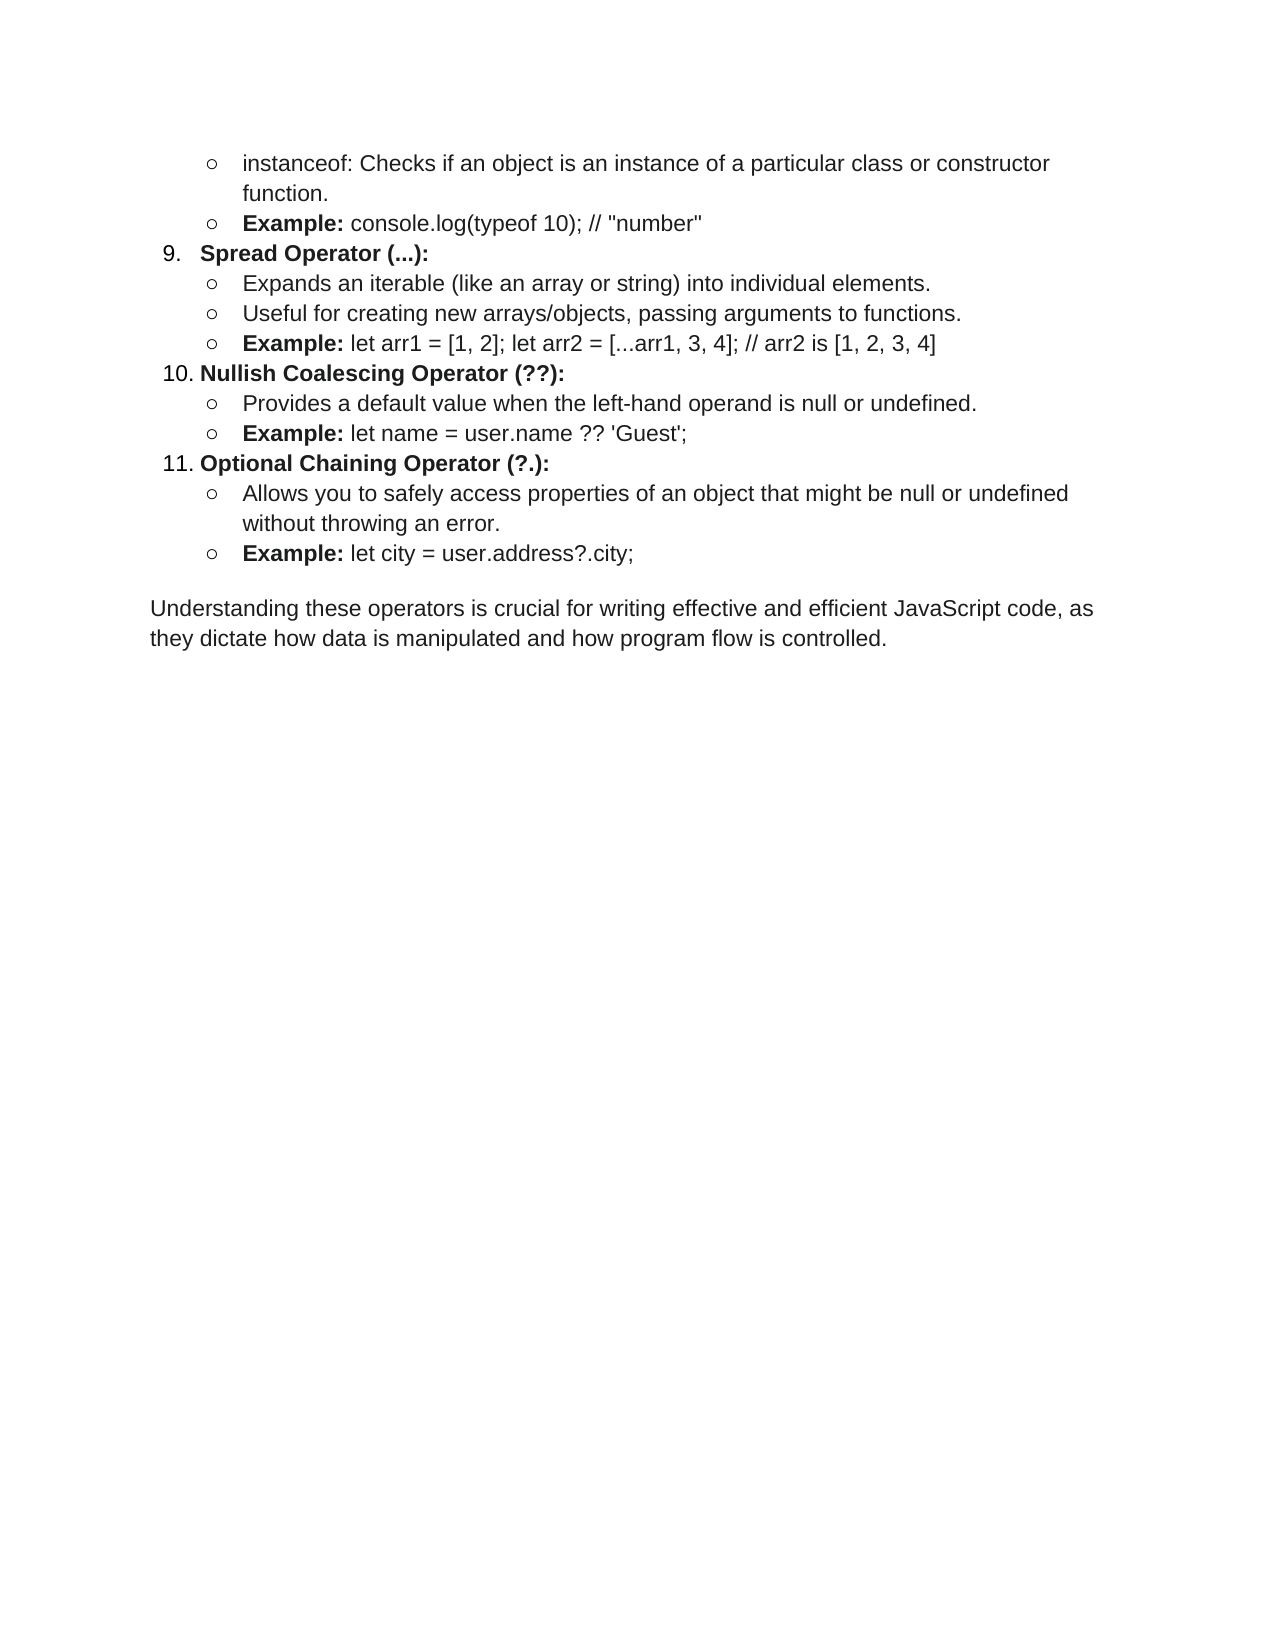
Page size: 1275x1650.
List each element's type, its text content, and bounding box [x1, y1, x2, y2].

list Allows you to safely access properties of an object that might be null or undefined without throwing an error. [205, 480, 1125, 536]
list Spread Operator (...): [162, 240, 1125, 266]
text Understanding these operators is crucial for writing effective and efficient JavaScript code, as they dictate how data is manipulated and how program flow is controlled. [150, 595, 1125, 651]
list Example: let name = user.name ?? 'Guest'; [205, 420, 1125, 446]
list Example: let arr1 = [1, 2]; let arr2 = [...arr1, 3, 4]; // arr2 is [1, 2, 3, 4] [205, 330, 1125, 356]
list Expands an iterable (like an array or string) into individual elements. [205, 270, 1125, 296]
list Example: console.log(typeof 10); // "number" [205, 210, 1125, 236]
list Optional Chaining Operator (?.): [162, 450, 1125, 476]
list Useful for creating new arrays/objects, passing arguments to functions. [205, 300, 1125, 326]
list instanceof: Checks if an object is an instance of a particular class or constructor function. [205, 150, 1125, 206]
list Example: let city = user.address?.city; [205, 540, 1125, 566]
list Provides a default value when the left-hand operand is null or undefined. [205, 390, 1125, 416]
list Nullish Coalescing Operator (??): [162, 360, 1125, 386]
